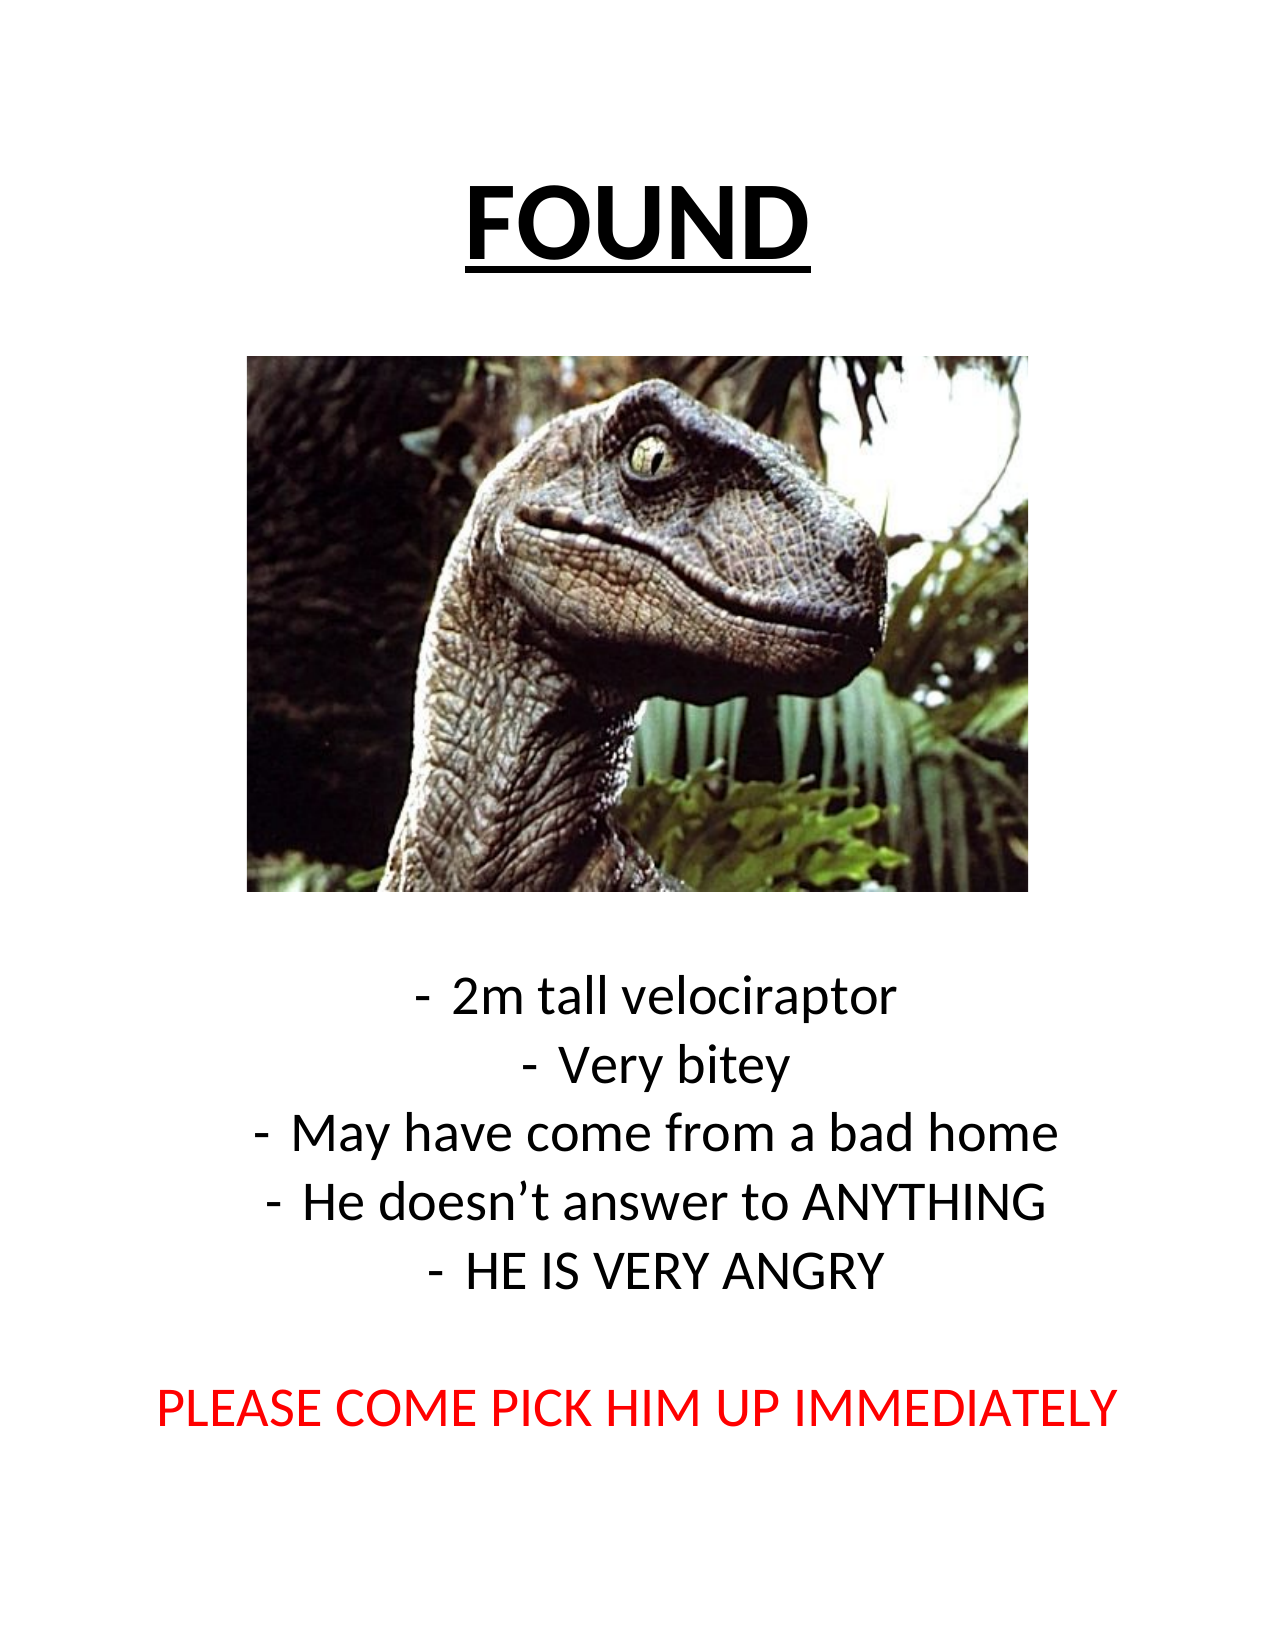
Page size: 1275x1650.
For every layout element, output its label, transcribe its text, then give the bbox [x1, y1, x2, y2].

list HE IS VERY ANGRY [187, 1234, 1125, 1303]
list May have come from a bad home [187, 1097, 1125, 1166]
picture [246, 356, 1029, 892]
list He doesn’t answer to ANYTHING [187, 1166, 1125, 1234]
text FOUND [150, 150, 1125, 287]
text PLEASE COME PICK HIM UP IMMEDIATELY [150, 1372, 1125, 1441]
list 2m tall velociraptor [187, 960, 1125, 1029]
list Very bitey [187, 1029, 1125, 1097]
